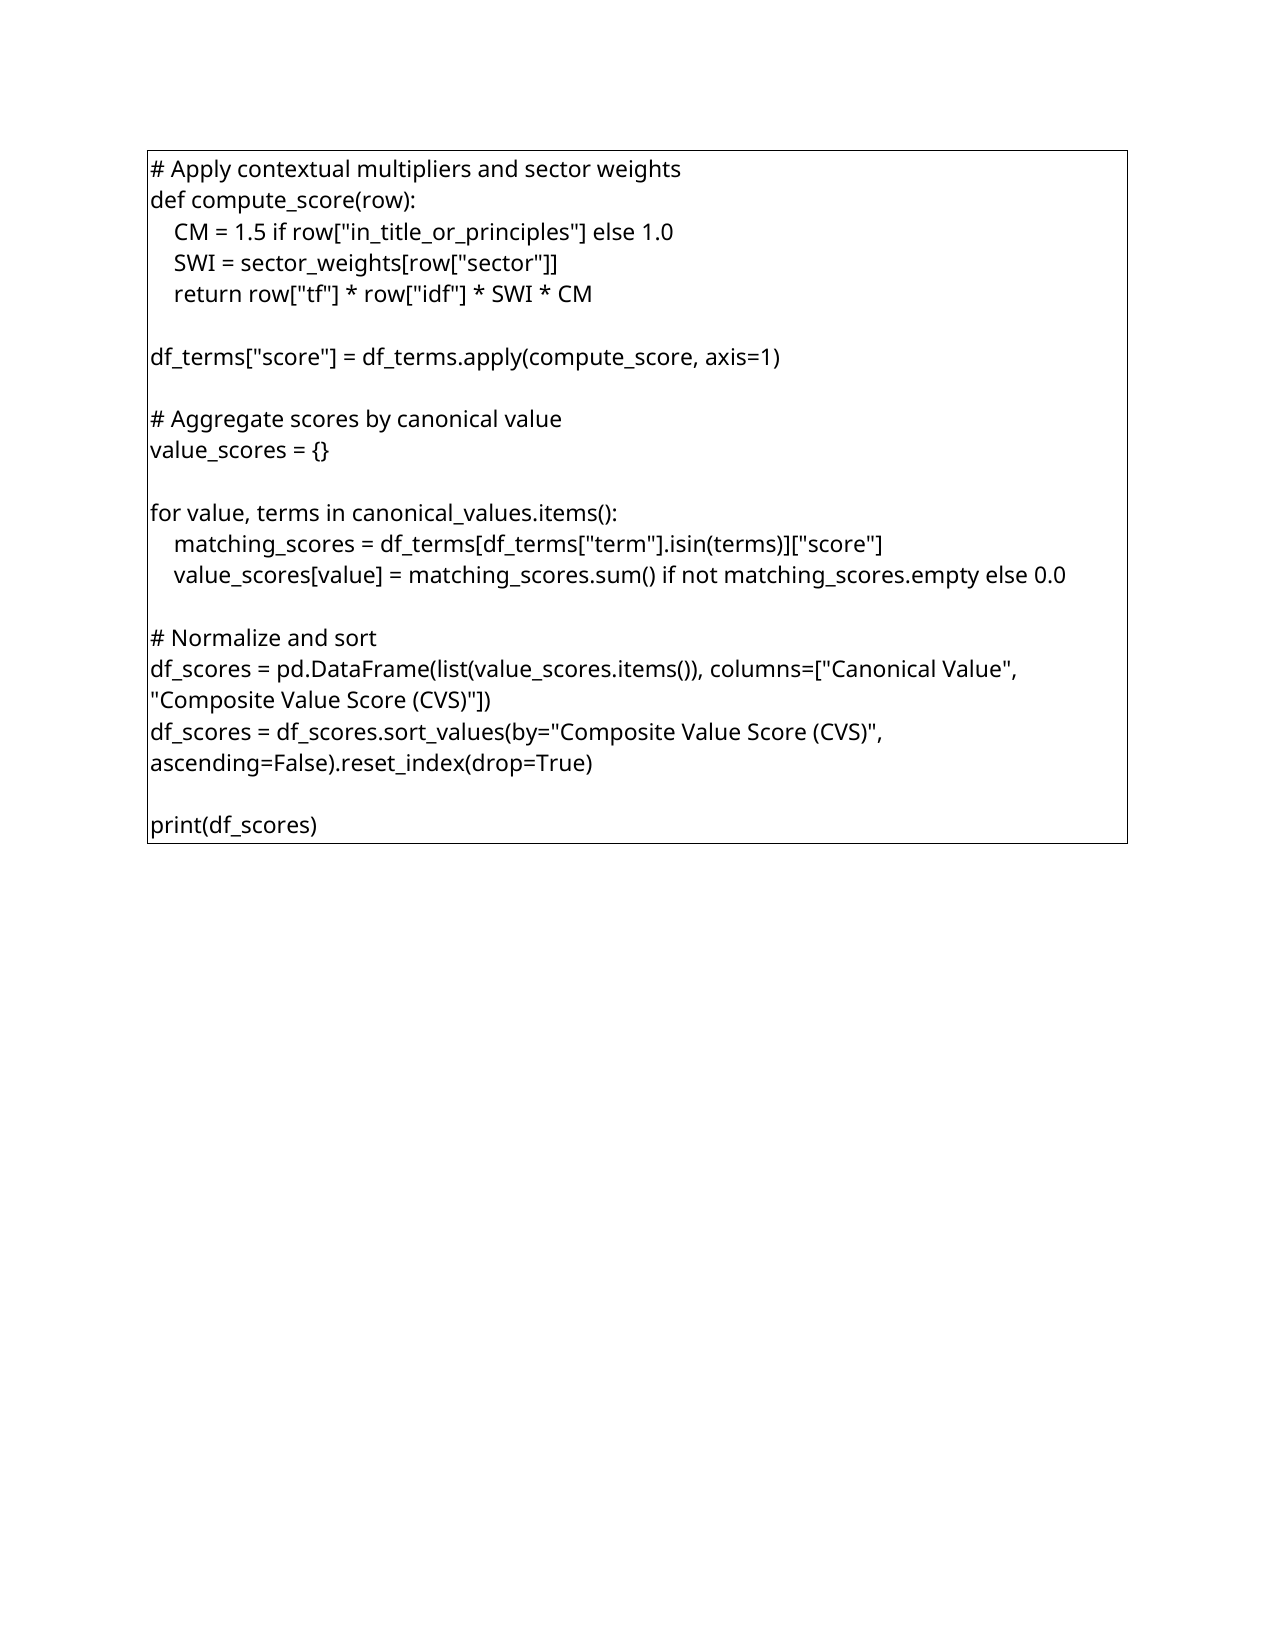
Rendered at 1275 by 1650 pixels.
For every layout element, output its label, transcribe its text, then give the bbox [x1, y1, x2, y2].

text df_scores = pd.DataFrame(list(value_scores.items()), columns=["Canonical Value", "Composite Value Score (CVS)"]) [150, 653, 1125, 716]
text for value, terms in canonical_values.items(): [150, 497, 1125, 528]
text # Aggregate scores by canonical value [150, 403, 1125, 434]
text print(df_scores) [148, 806, 1127, 843]
text return row["tf"] * row["idf"] * SWI * CM [150, 278, 1125, 309]
text value_scores[value] = matching_scores.sum() if not matching_scores.empty else 0.0 [150, 559, 1125, 591]
text df_scores = df_scores.sort_values(by="Composite Value Score (CVS)", ascending=False).reset_index(drop=True) [150, 716, 1125, 778]
text CM = 1.5 if row["in_title_or_principles"] else 1.0 [150, 216, 1125, 247]
text def compute_score(row): [150, 184, 1125, 216]
text df_terms["score"] = df_terms.apply(compute_score, axis=1) [150, 341, 1125, 372]
text matching_scores = df_terms[df_terms["term"].isin(terms)]["score"] [150, 528, 1125, 559]
text value_scores = {} [150, 434, 1125, 466]
text # Apply contextual multipliers and sector weights [148, 151, 1127, 184]
text # Normalize and sort [150, 622, 1125, 653]
text SWI = sector_weights[row["sector"]] [150, 247, 1125, 278]
